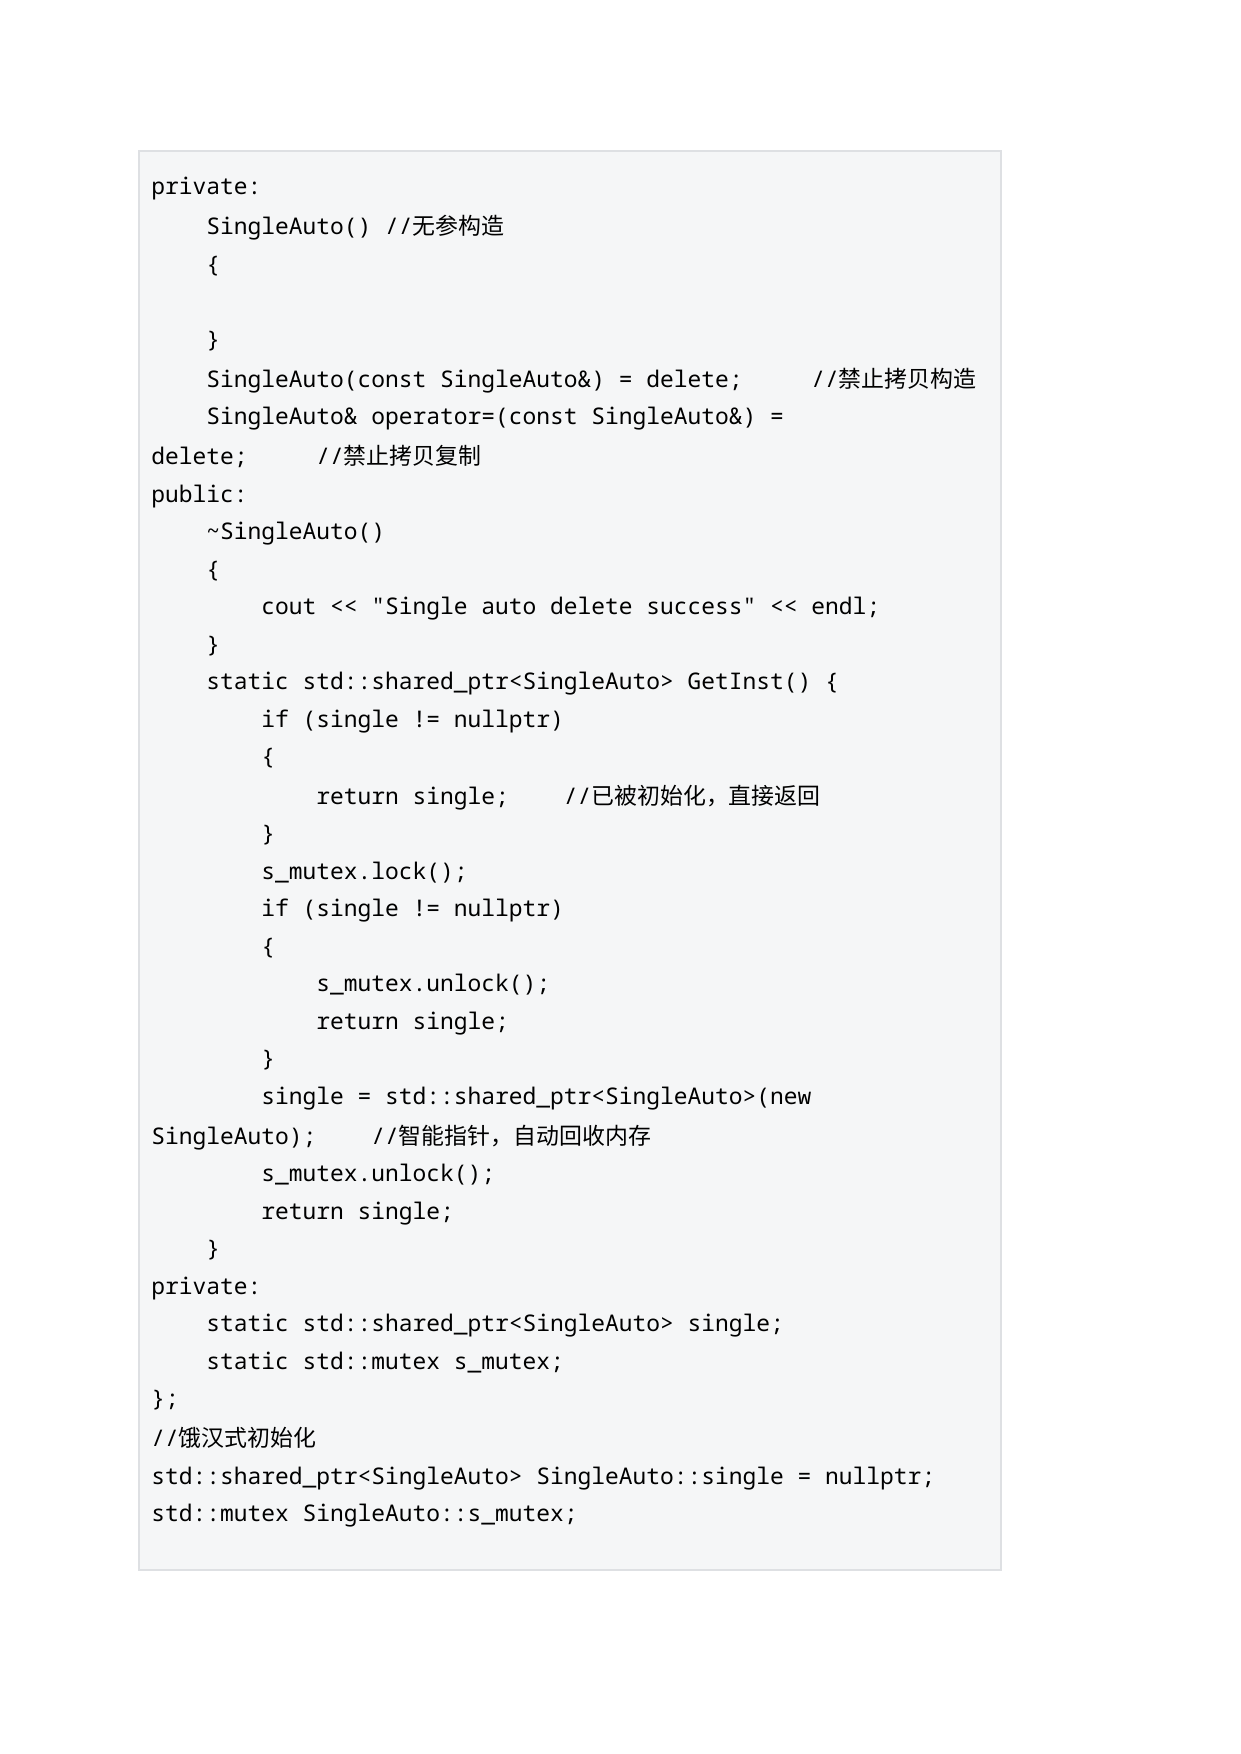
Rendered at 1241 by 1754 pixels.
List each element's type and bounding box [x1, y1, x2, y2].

table_header [140, 152, 1000, 1569]
